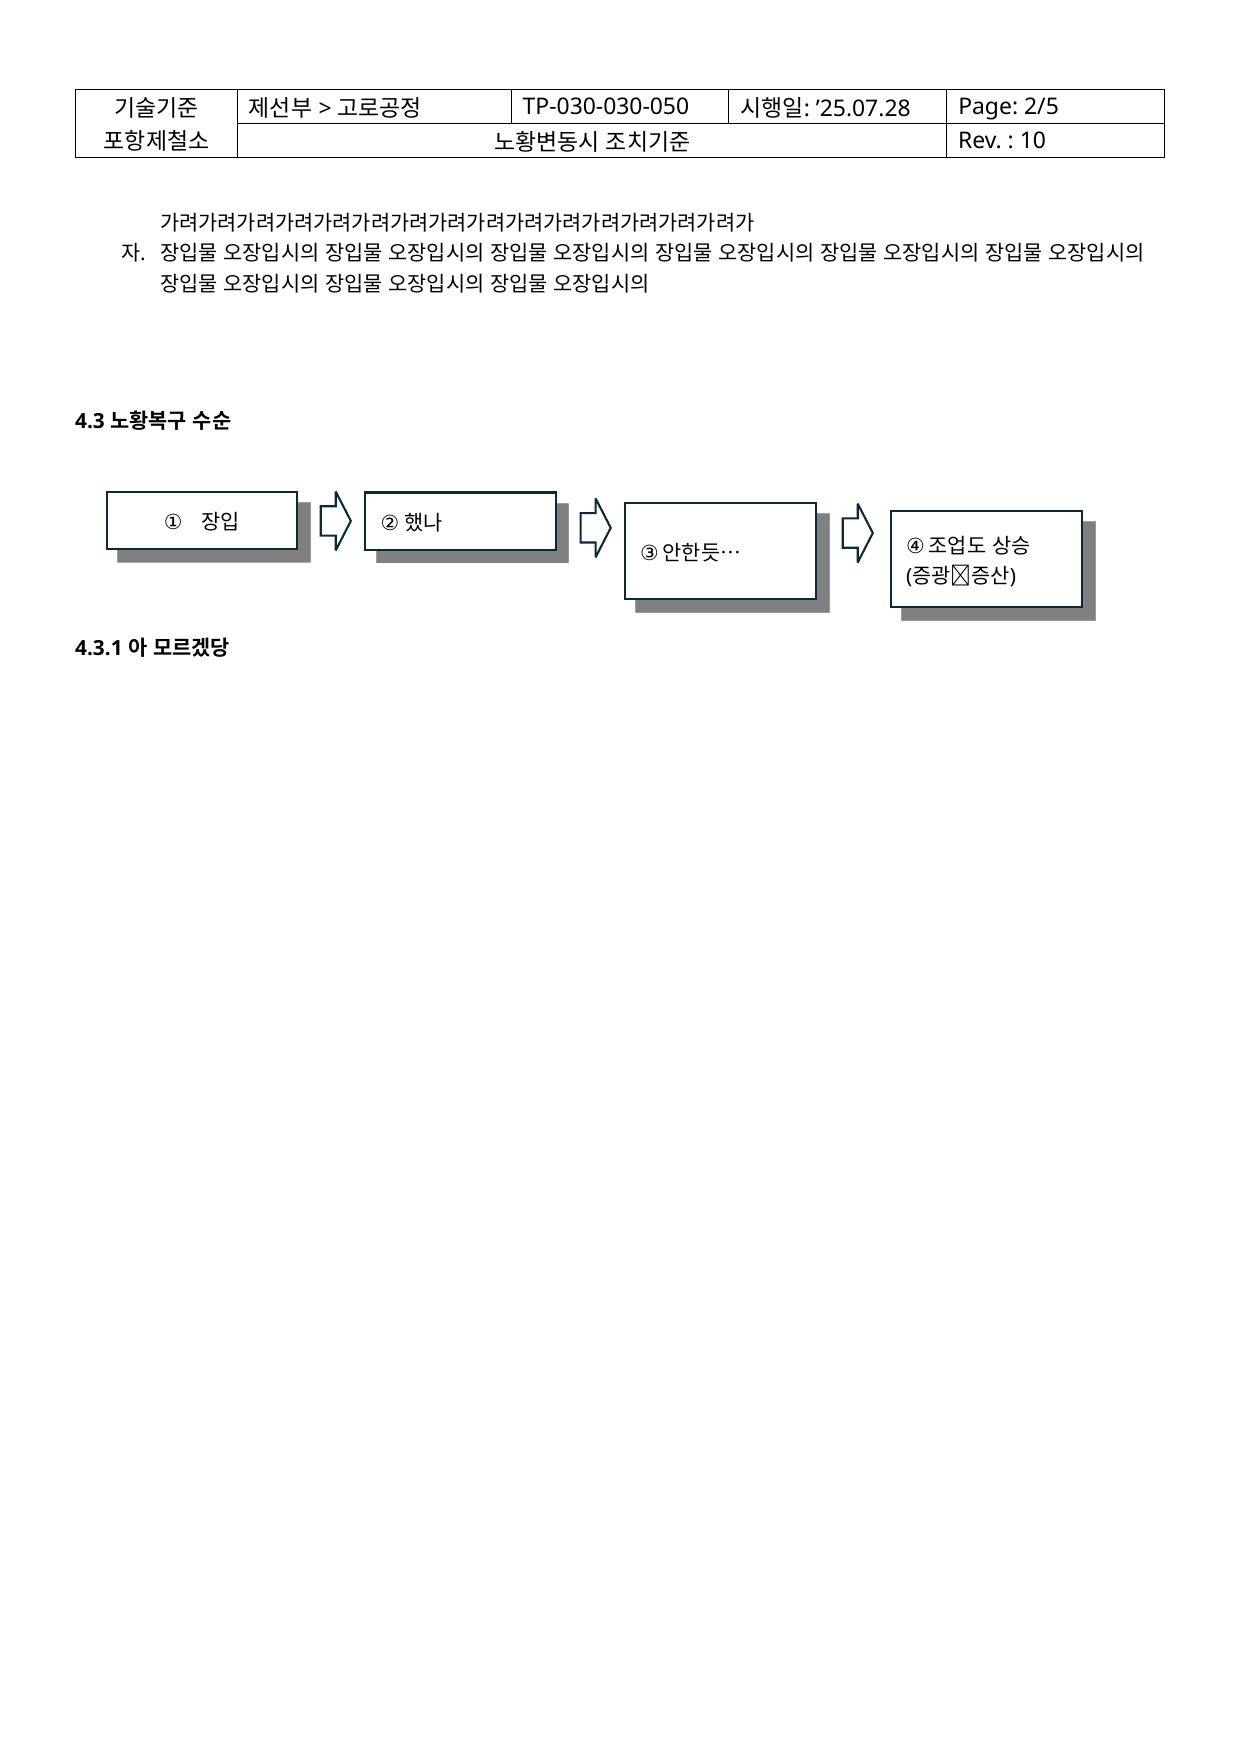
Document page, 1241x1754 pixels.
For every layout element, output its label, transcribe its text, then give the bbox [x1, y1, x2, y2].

text 4.3.1 아 모르겠당 [75, 631, 1165, 662]
text 4.3 노황복구 수순 [75, 404, 1165, 434]
list 장입물 오장입시의 장입물 오장입시의 장입물 오장입시의 장입물 오장입시의 장입물 오장입시의 장입물 오장입시의 장입물 오장입시의 장입물 오장입시의 장입물 오장입시의 [121, 236, 1165, 297]
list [121, 206, 1165, 236]
